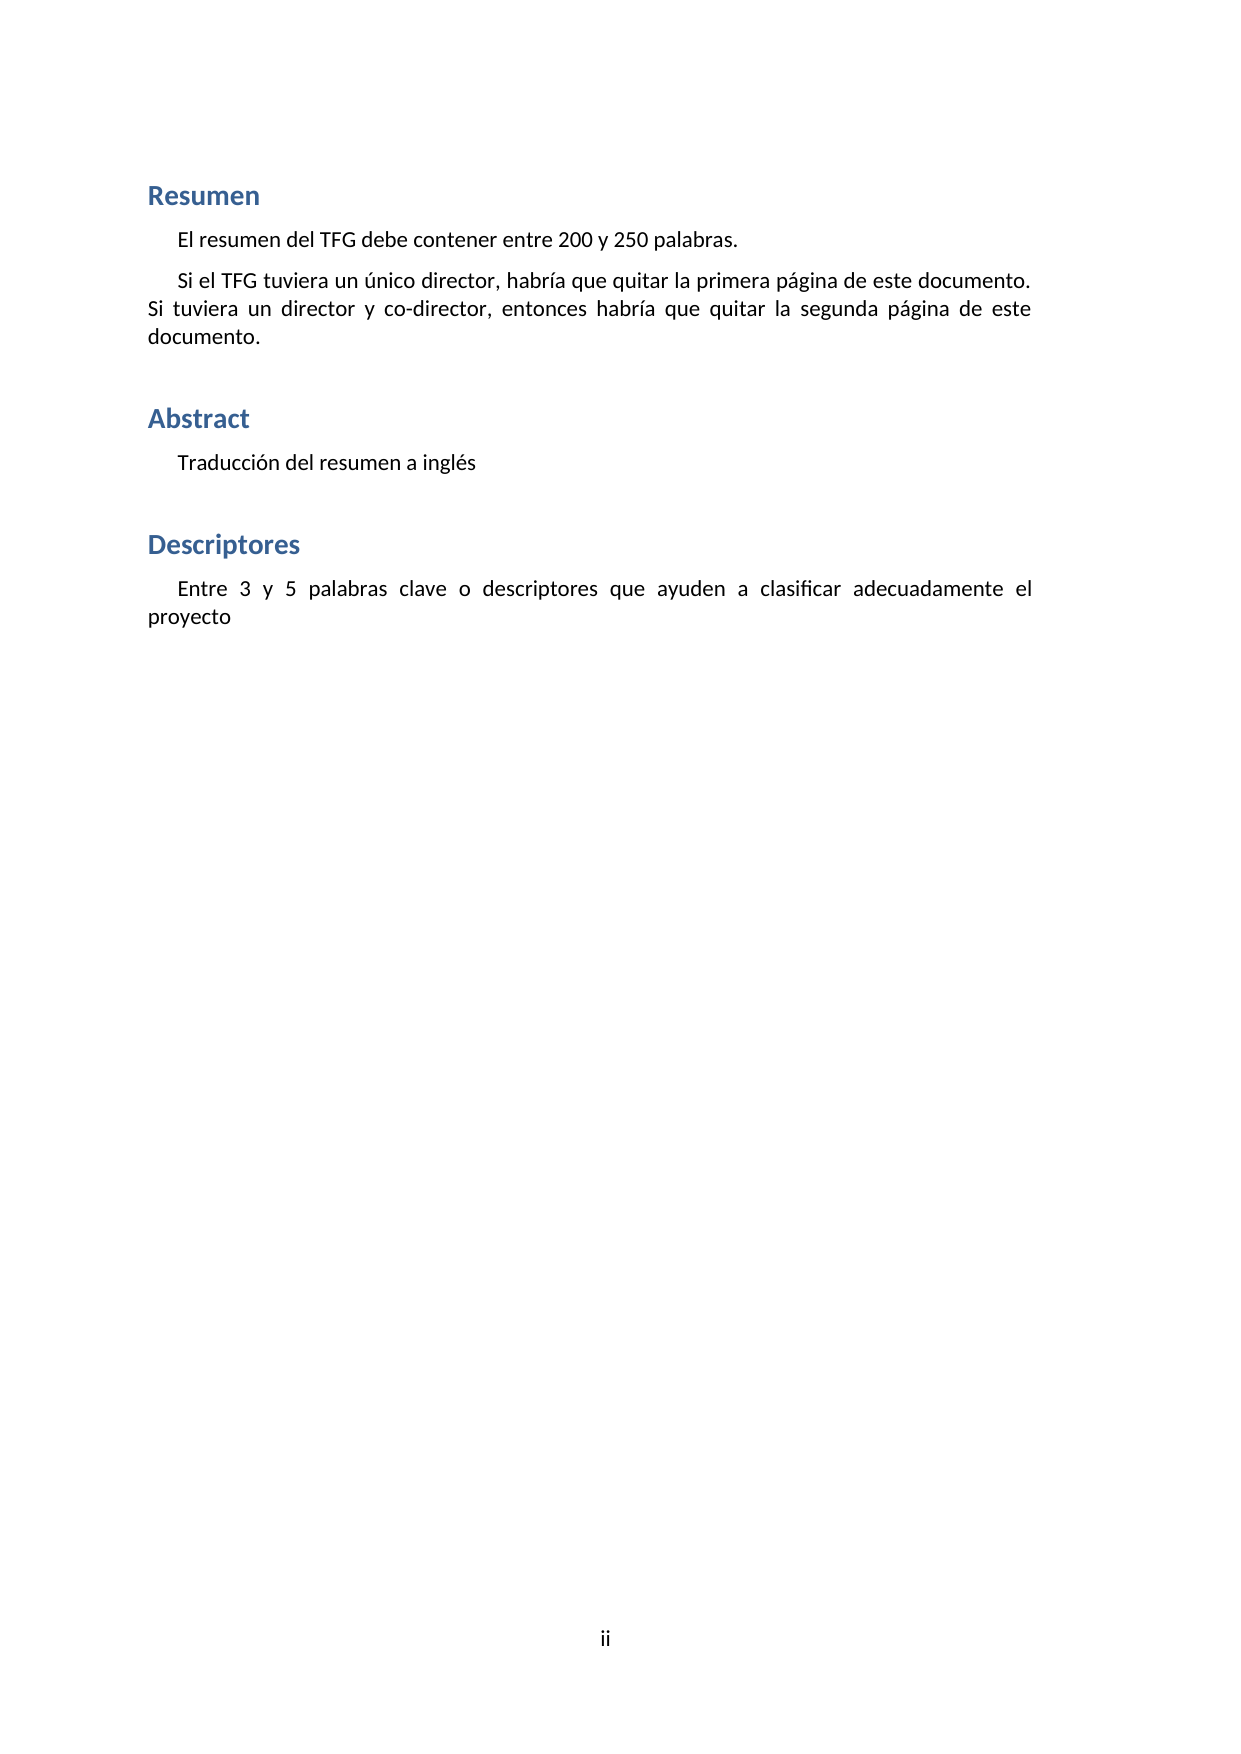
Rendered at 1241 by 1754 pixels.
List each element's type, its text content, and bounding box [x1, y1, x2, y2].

text El resumen del TFG debe contener entre 200 y 250 palabras. [148, 225, 1033, 253]
text Entre 3 y 5 palabras clave o descriptores que ayuden a clasificar adecuadamente el proyecto [148, 574, 1033, 630]
text Si el TFG tuviera un único director, habría que quitar la primera página de este documento. Si tuviera un director y co-director, entonces habría que quitar la segunda página de este documento. [148, 266, 1033, 350]
text Abstract [148, 400, 1033, 436]
text Descriptores [148, 526, 1033, 562]
text Traducción del resumen a inglés [148, 448, 1033, 476]
text Resumen [148, 177, 1033, 213]
